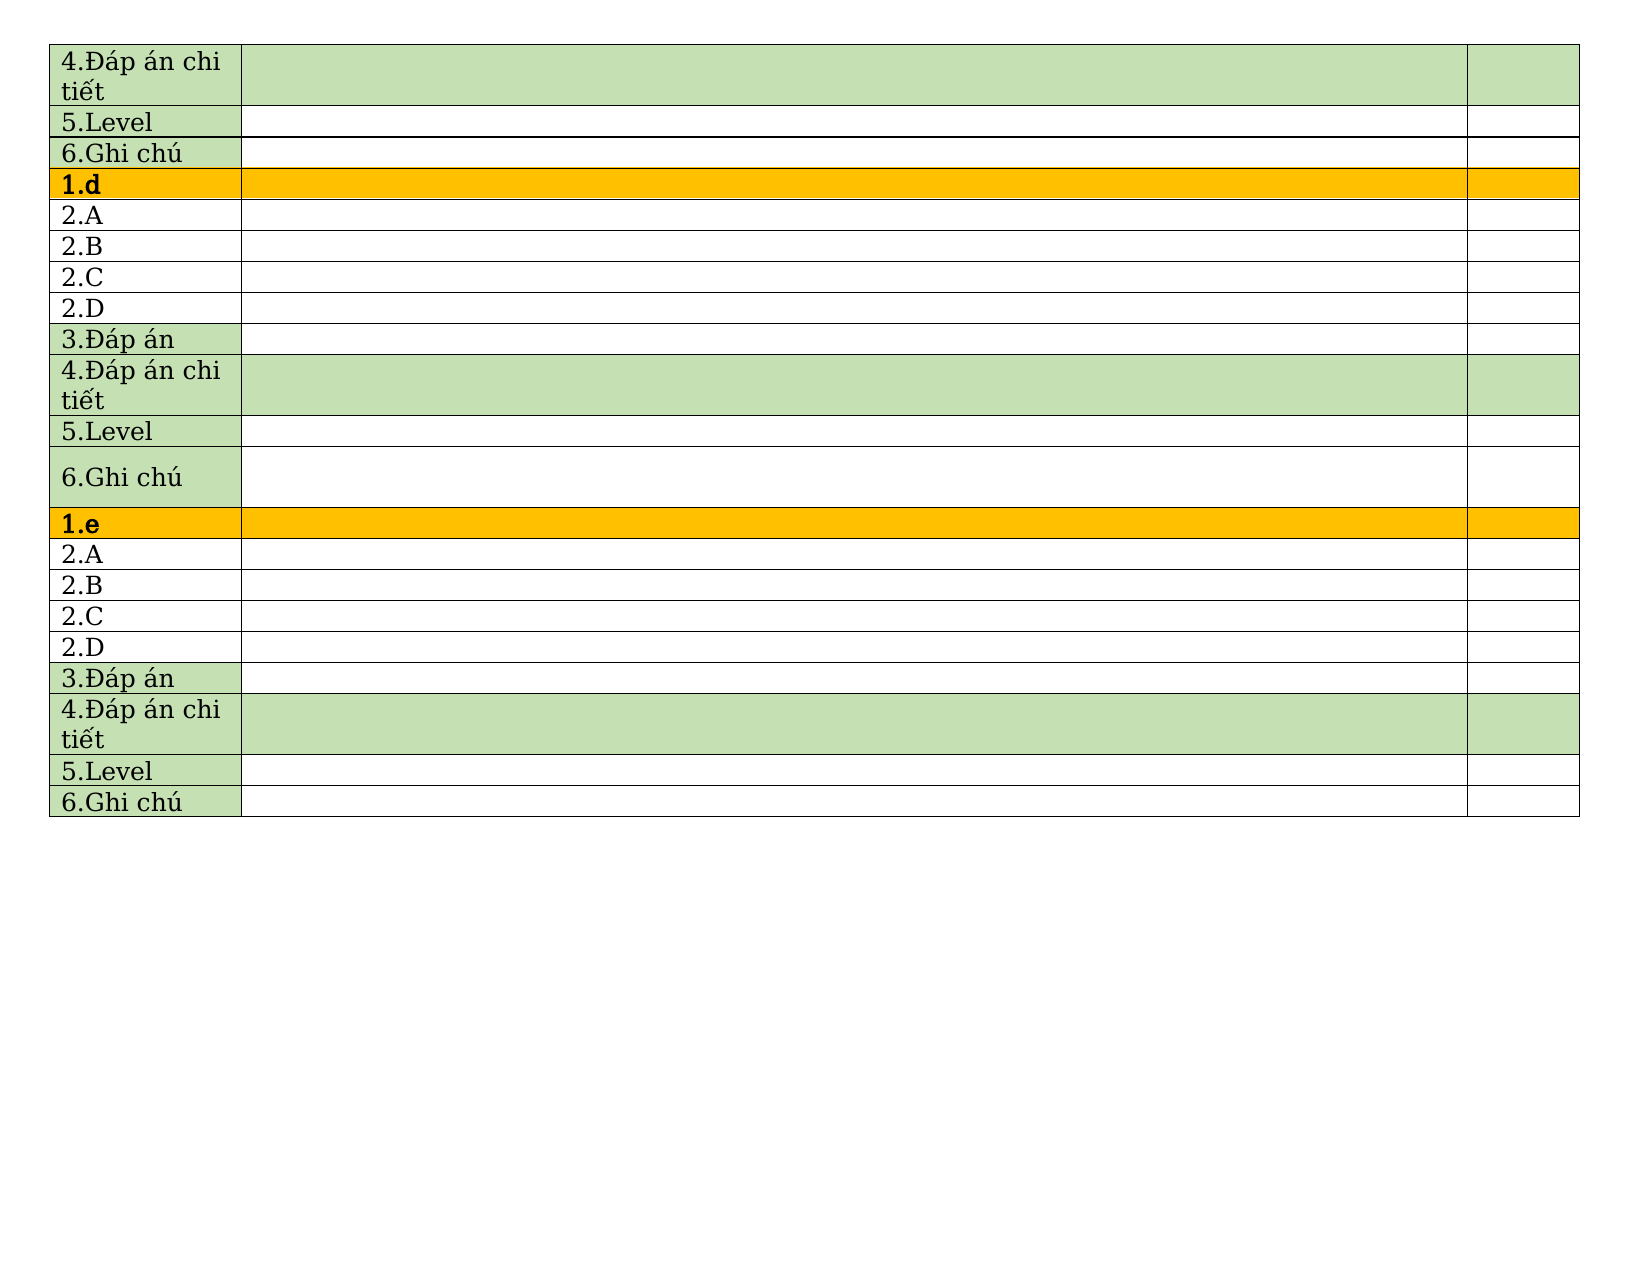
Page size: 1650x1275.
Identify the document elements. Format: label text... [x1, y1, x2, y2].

table_cell [1468, 324, 1579, 354]
table_cell [242, 416, 1467, 446]
table_cell 3.Đáp án [50, 663, 241, 693]
table_cell [242, 570, 1467, 600]
table_cell [242, 355, 1467, 415]
table_cell 2.D [50, 293, 241, 323]
table_cell 2.C [50, 262, 241, 292]
table_cell [1468, 416, 1579, 446]
table_cell [1468, 293, 1579, 323]
table_cell [1468, 169, 1579, 198]
table_cell [1468, 447, 1579, 507]
table_cell [242, 786, 1467, 816]
table_cell [242, 106, 1467, 136]
table_cell [242, 262, 1467, 292]
table_cell [242, 231, 1467, 261]
table_cell [1468, 632, 1579, 662]
table_cell 4.Đáp án chi tiết [50, 355, 241, 415]
table_cell [242, 663, 1467, 693]
table_cell 5.Level [50, 106, 241, 136]
table_cell [242, 755, 1467, 785]
table_cell [242, 200, 1467, 229]
table_cell [242, 45, 1467, 105]
table_cell 6.Ghi chú [50, 447, 241, 507]
table_cell [1468, 786, 1579, 816]
table_cell [242, 694, 1467, 754]
table_cell [242, 447, 1467, 507]
table_cell 2.A [50, 539, 241, 569]
table_cell [1468, 231, 1579, 261]
table_cell 2.B [50, 231, 241, 261]
table_cell 2.A [50, 200, 241, 229]
table_cell [242, 632, 1467, 662]
table_cell 6.Ghi chú [50, 138, 241, 167]
table_cell [1468, 539, 1579, 569]
table_cell [1468, 200, 1579, 229]
table_cell 5.Level [50, 755, 241, 785]
table_cell [242, 601, 1467, 631]
table_cell [242, 293, 1467, 323]
table_cell [242, 138, 1467, 167]
table_cell 5.Level [50, 416, 241, 446]
table_cell [242, 324, 1467, 354]
table_cell 2.D [50, 632, 241, 662]
table_cell 4.Đáp án chi tiết [50, 694, 241, 754]
table_cell 4.Đáp án chi tiết [50, 45, 241, 105]
table_cell [1468, 262, 1579, 292]
table_cell [1468, 570, 1579, 600]
table_cell [1468, 355, 1579, 415]
table_cell [1468, 138, 1579, 167]
table_cell 1.d [50, 169, 241, 198]
table_cell [1468, 755, 1579, 785]
table_cell 2.B [50, 570, 241, 600]
table_cell [1468, 601, 1579, 631]
table_cell [1468, 45, 1579, 105]
table_cell [1468, 106, 1579, 136]
table_cell 2.C [50, 601, 241, 631]
table_cell 1.e [50, 508, 241, 538]
table_cell [242, 508, 1467, 538]
table_cell [242, 169, 1467, 198]
table_cell [242, 539, 1467, 569]
table_cell 3.Đáp án [50, 324, 241, 354]
table_cell [1468, 694, 1579, 754]
table_cell [1468, 663, 1579, 693]
table_cell 6.Ghi chú [50, 786, 241, 816]
table_cell [1468, 508, 1579, 538]
